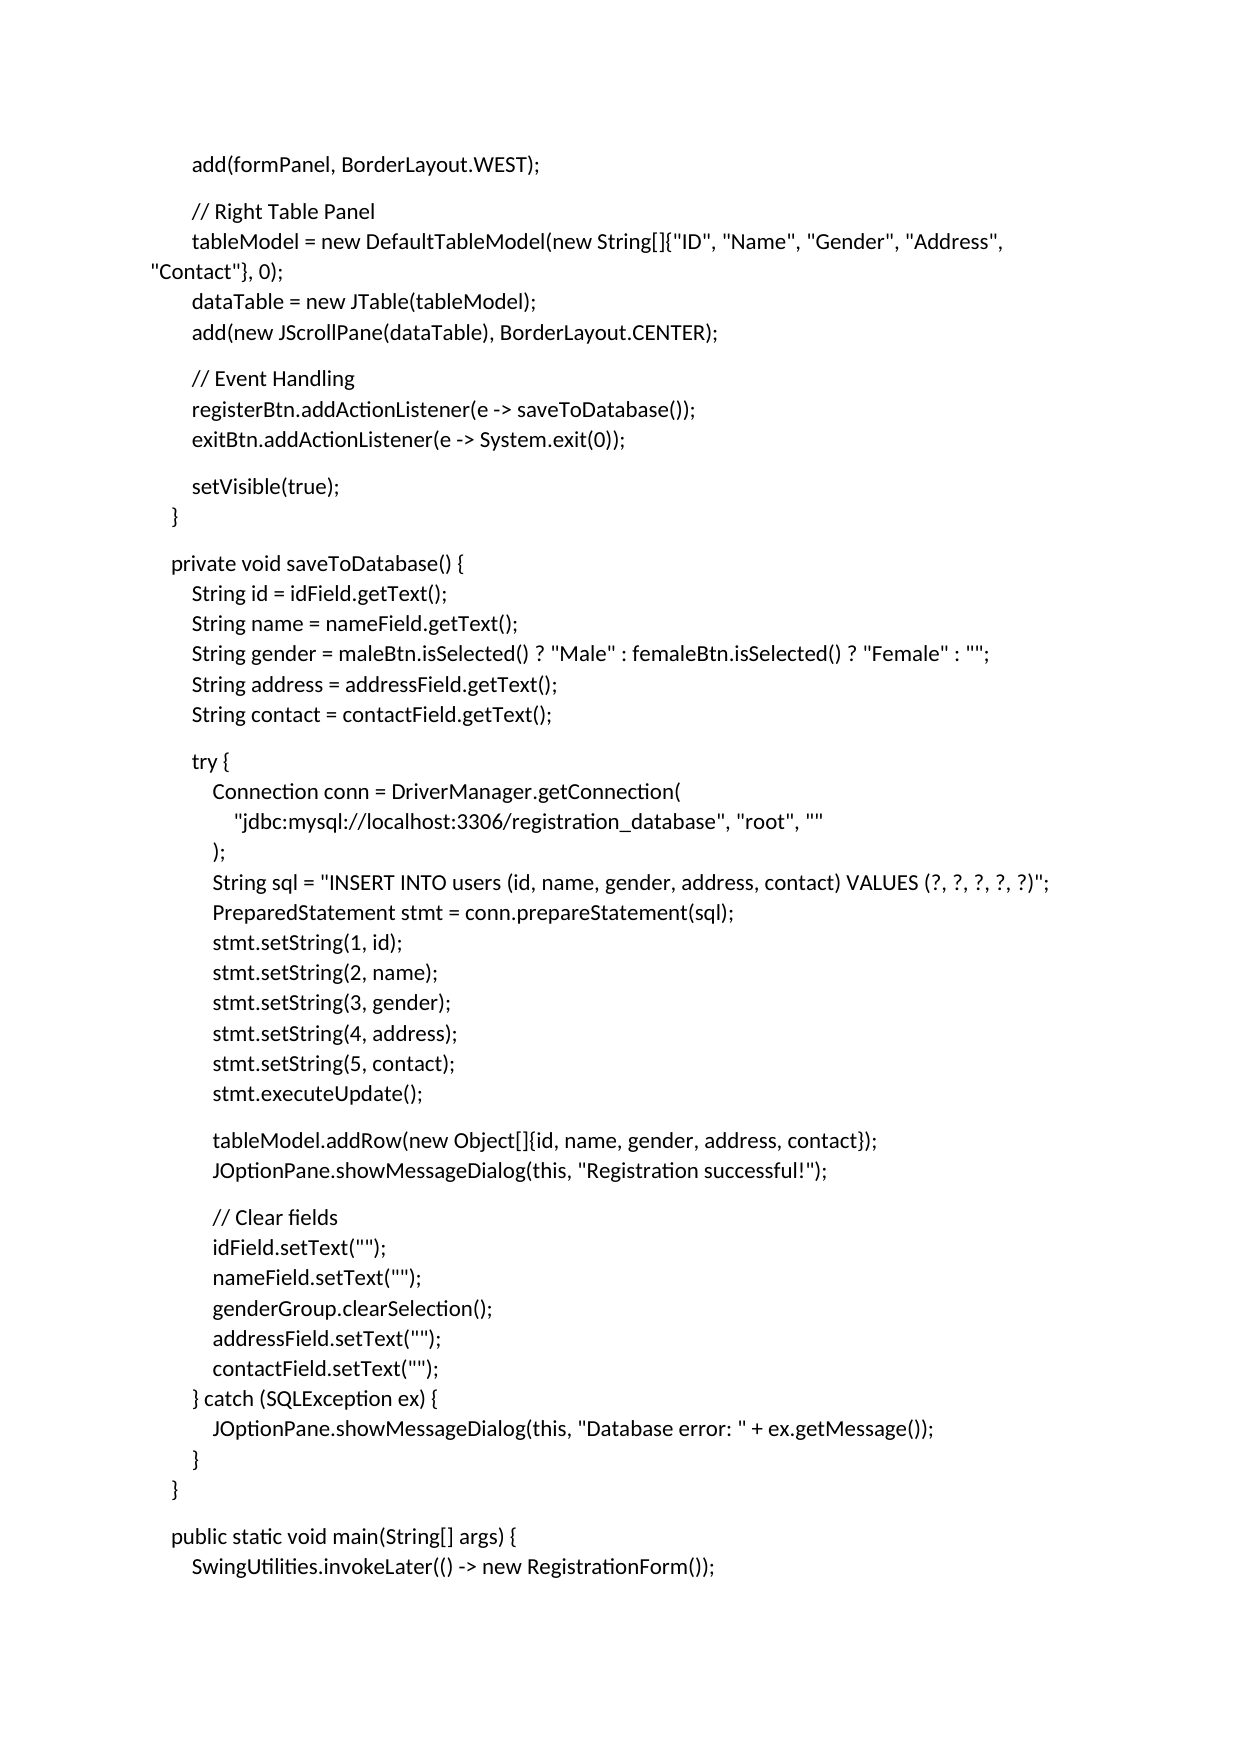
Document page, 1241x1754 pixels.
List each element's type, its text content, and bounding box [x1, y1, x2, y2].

text add(formPanel, BorderLayout.WEST); [150, 150, 1090, 178]
text // Clear fields idField.setText(""); nameField.setText(""); genderGroup.clearSelection(); addressField.setText(""); contactField.setText(""); } catch (SQLException ex) { JOptionPane.showMessageDialog(this, "Database error: " + ex.getMessage()); } } [150, 1203, 1090, 1503]
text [150, 1522, 1090, 1580]
text tableModel.addRow(new Object[]{id, name, gender, address, contact}); JOptionPane.showMessageDialog(this, "Registration successful!"); [150, 1126, 1090, 1184]
text // Right Table Panel tableModel = new DefaultTableModel(new String[]{"ID", "Name", "Gender", "Address", "Contact"}, 0); dataTable = new JTable(tableModel); add(new JScrollPane(dataTable), BorderLayout.CENTER); [150, 197, 1090, 346]
text private void saveToDatabase() { String id = idField.getText(); String name = nameField.getText(); String gender = maleBtn.isSelected() ? "Male" : femaleBtn.isSelected() ? "Female" : ""; String address = addressField.getText(); String contact = contactField.getText(); [150, 549, 1090, 728]
text // Event Handling registerBtn.addActionListener(e -> saveToDatabase()); exitBtn.addActionListener(e -> System.exit(0)); [150, 364, 1090, 453]
text try { Connection conn = DriverManager.getConnection( "jdbc:mysql://localhost:3306/registration_database", "root", "" ); String sql = "INSERT INTO users (id, name, gender, address, contact) VALUES (?, ?, ?, ?, ?)"; PreparedStatement stmt = conn.prepareStatement(sql); stmt.setString(1, id); stmt.setString(2, name); stmt.setString(3, gender); stmt.setString(4, address); stmt.setString(5, contact); stmt.executeUpdate(); [150, 747, 1090, 1107]
text setVisible(true); } [150, 472, 1090, 530]
